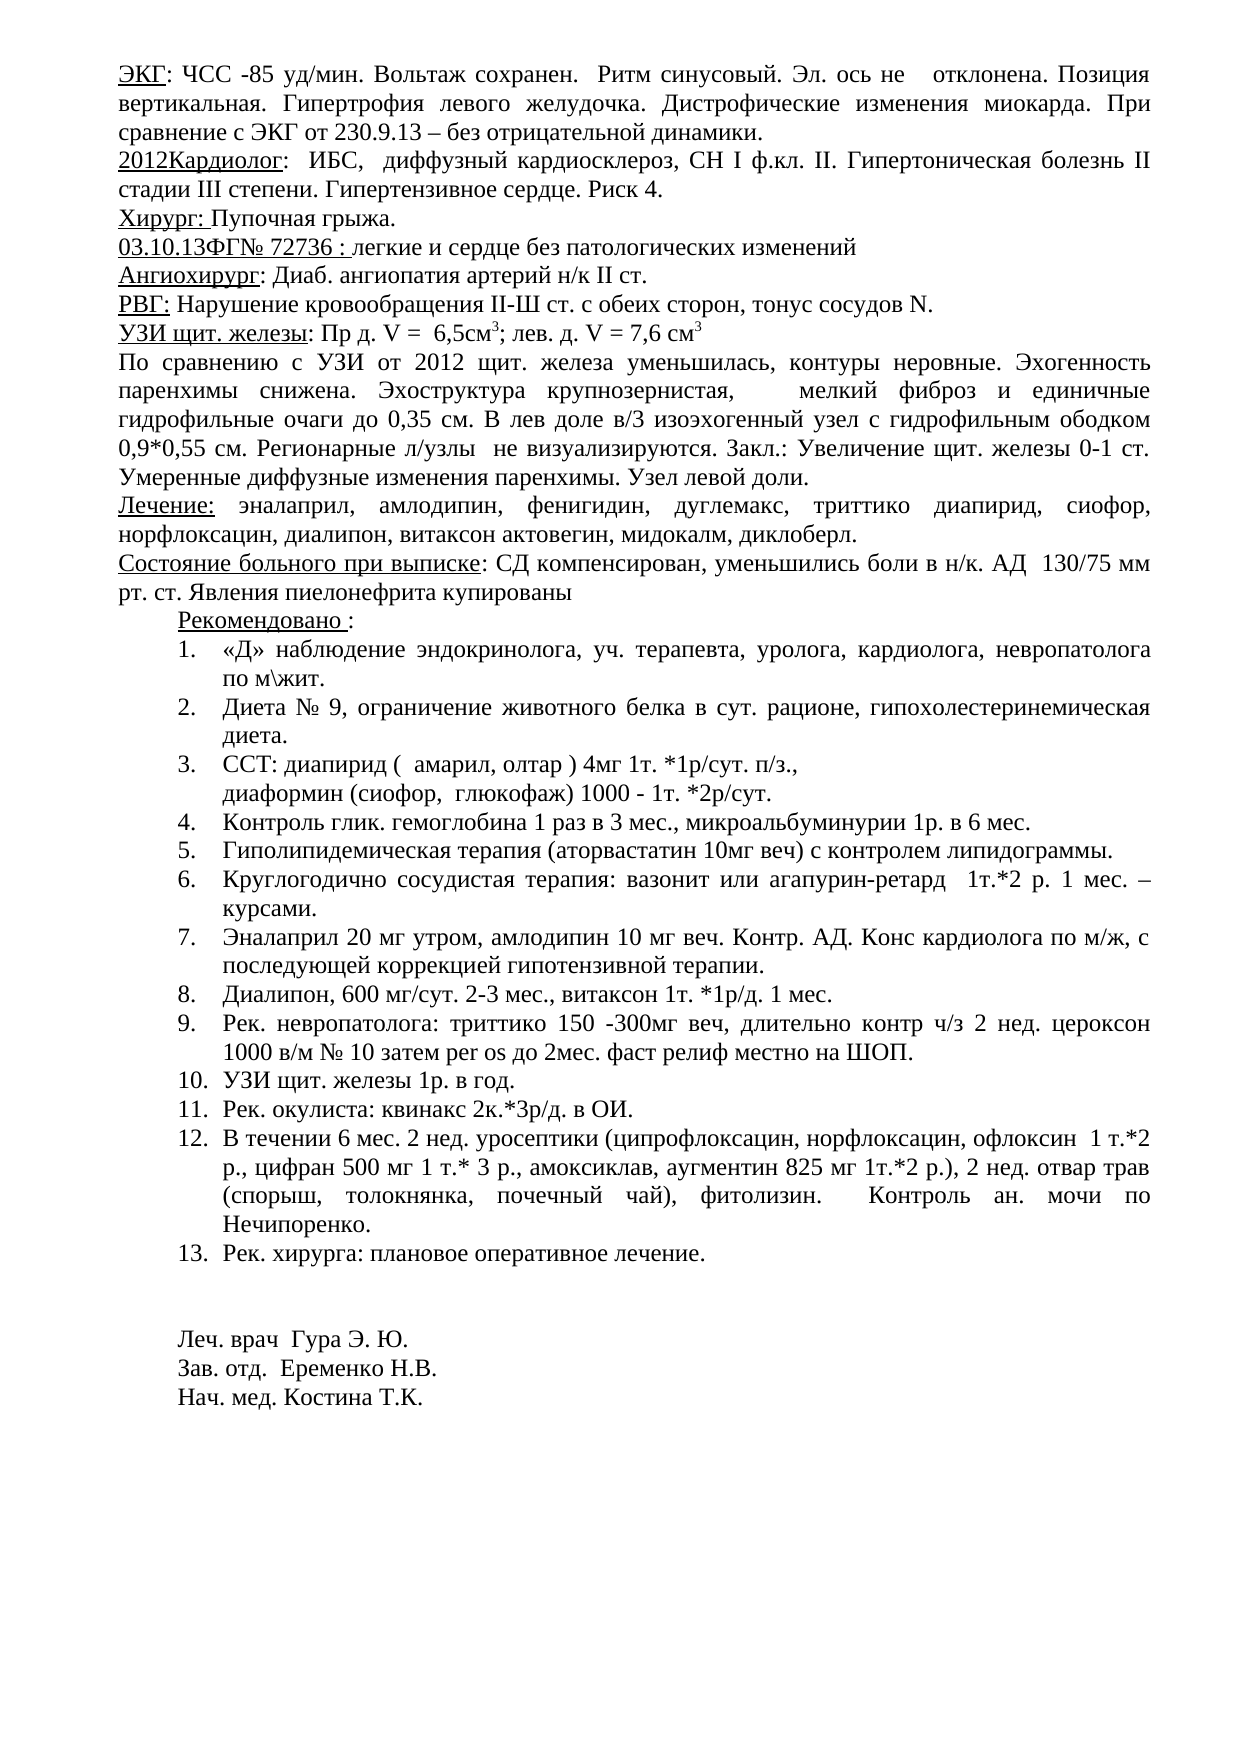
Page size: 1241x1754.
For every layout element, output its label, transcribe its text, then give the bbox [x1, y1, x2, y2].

text 2012Кардиолог: ИБС, диффузный кардиосклероз, СН I ф.кл. II. Гипертоническая болезнь II стадии III степени. Гипертензивное сердце. Риск 4. [118, 145, 1152, 203]
text 03.10.13ФГ№ 72736 : легкие и сердце без патологических изменений [118, 232, 1152, 260]
list Гиполипидемическая терапия (аторвастатин 10мг веч) с контролем липидограммы. [177, 835, 1152, 864]
text ЭКГ: ЧСС -85 уд/мин. Вольтаж сохранен. Ритм синусовый. Эл. ось не отклонена. Позиция вертикальная. Гипертрофия левого желудочка. Дистрофические изменения миокарда. При сравнение с ЭКГ от 230.9.13 – без отрицательной динамики. [118, 59, 1152, 145]
text Рекомендовано : [177, 605, 1152, 634]
text Хирург: Пупочная грыжа. [118, 203, 1152, 232]
list Контроль глик. гемоглобина 1 раз в 3 мес., микроальбуминурии 1р. в 6 мес. [177, 807, 1152, 835]
text Нач. мед. Костина Т.К. [177, 1382, 1152, 1410]
text УЗИ щит. железы: Пр д. V = 6,5см3; лев. д. V = 7,6 см3 [118, 318, 1152, 347]
text Лечение: эналаприл, амлодипин, фенигидин, дуглемакс, триттико диапирид, сиофор, норфлоксацин, диалипон, витаксон актовегин, мидокалм, диклоберл. [118, 490, 1152, 548]
list В течении 6 мес. 2 нед. уросептики (ципрофлоксацин, норфлоксацин, офлоксин 1 т.*2 р., цифран 500 мг 1 т.* 3 р., амоксиклав, аугментин 825 мг 1т.*2 р.), 2 нед. отвар трав (спорыш, толокнянка, почечный чай), фитолизин. Контроль ан. мочи по Нечипоренко. [177, 1123, 1152, 1238]
list ССТ: диапирид ( амарил, олтар ) 4мг 1т. *1р/сут. п/з., [177, 749, 1152, 778]
list «Д» наблюдение эндокринолога, уч. терапевта, уролога, кардиолога, невропатолога по м\жит. [177, 634, 1152, 692]
list Диалипон, 600 мг/сут. 2-3 мес., витаксон 1т. *1р/д. 1 мес. [177, 979, 1152, 1008]
list Диета № 9, ограничение животного белка в сут. рационе, гипохолестеринемическая диета. [177, 692, 1152, 749]
list Эналаприл 20 мг утром, амлодипин 10 мг веч. Контр. АД. Конс кардиолога по м/ж, с последующей коррекцией гипотензивной терапии. [177, 922, 1152, 979]
text По сравнению с УЗИ от 2012 щит. железа уменьшилась, контуры неровные. Эхогенность паренхимы снижена. Эхоструктура крупнозернистая, мелкий фиброз и единичные гидрофильные очаги до 0,35 см. В лев доле в/3 изоэхогенный узел с гидрофильным ободком 0,9*0,55 см. Регионарные л/узлы не визуализируются. Закл.: Увеличение щит. железы 0-1 ст. Умеренные диффузные изменения паренхимы. Узел левой доли. [118, 347, 1152, 490]
text Состояние больного при выписке: СД компенсирован, уменьшились боли в н/к. АД 130/75 мм рт. ст. Явления пиелонефрита купированы [118, 548, 1152, 605]
list УЗИ щит. железы 1р. в год. [177, 1065, 1152, 1094]
text диаформин (сиофор, глюкофаж) 1000 - 1т. *2р/сут. [222, 778, 1152, 807]
subtitle Леч. врач Гура Э. Ю. [177, 1324, 1152, 1353]
list Круглогодично сосудистая терапия: вазонит или агапурин-ретард 1т.*2 р. 1 мес. – курсами. [177, 864, 1152, 922]
list Рек. окулиста: квинакс 2к.*3р/д. в ОИ. [177, 1094, 1152, 1123]
text Зав. отд. Еременко Н.В. [177, 1353, 1152, 1382]
text РВГ: Нарушение кровообращения II-Ш ст. с обеих сторон, тонус сосудов N. [118, 289, 1152, 318]
list Рек. невропатолога: триттико 150 -300мг веч, длительно контр ч/з 2 нед. цероксон 1000 в/м № 10 затем per os до 2мес. фаст релиф местно на ШОП. [177, 1008, 1152, 1065]
text Ангиохирург: Диаб. ангиопатия артерий н/к II ст. [118, 260, 1152, 289]
list Рек. хирурга: плановое оперативное лечение. [177, 1238, 1152, 1267]
